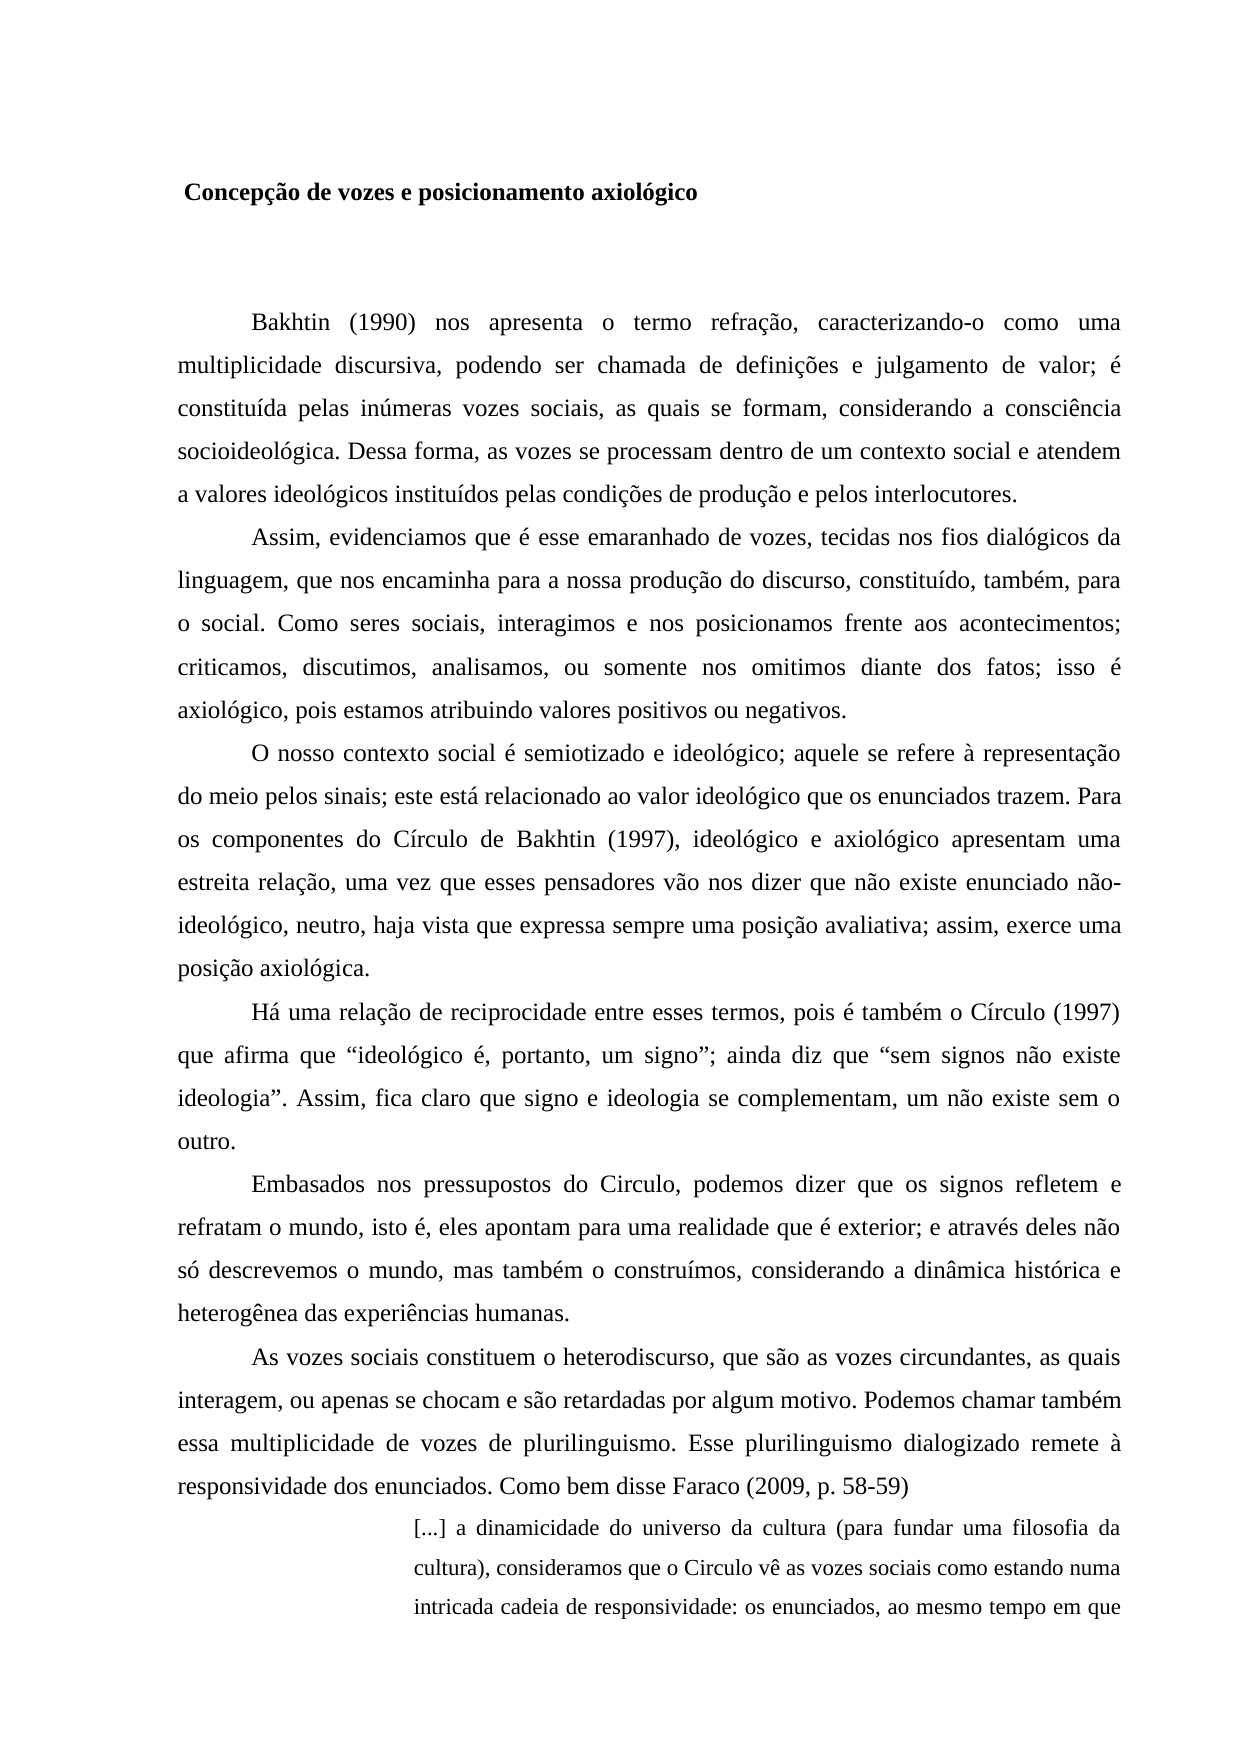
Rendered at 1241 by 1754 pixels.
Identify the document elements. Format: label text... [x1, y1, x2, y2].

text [413, 1514, 1122, 1619]
text O nosso contexto social é semiotizado e ideológico; aquele se refere à representação do meio pelos sinais; este está relacionado ao valor ideológico que os enunciados trazem. Para os componentes do Círculo de Bakhtin (1997), ideológico e axiológico apresentam uma estreita relação, uma vez que esses pensadores vão nos dizer que não existe enunciado não-ideológico, neutro, haja vista que expressa sempre uma posição avaliativa; assim, exerce uma posição axiológica. [177, 738, 1122, 982]
text Bakhtin (1990) nos apresenta o termo refração, caracterizando-o como uma multiplicidade discursiva, podendo ser chamada de definições e julgamento de valor; é constituída pelas inúmeras vozes sociais, as quais se formam, considerando a consciência socioideológica. Dessa forma, as vozes se processam dentro de um contexto social e atendem a valores ideológicos instituídos pelas condições de produção e pelos interlocutores. [177, 307, 1122, 508]
text Assim, evidenciamos que é esse emaranhado de vozes, tecidas nos fios dialógicos da linguagem, que nos encaminha para a nossa produção do discurso, constituído, também, para o social. Como seres sociais, interagimos e nos posicionamos frente aos acontecimentos; criticamos, discutimos, analisamos, ou somente nos omitimos diante dos fatos; isso é axiológico, pois estamos atribuindo valores positivos ou negativos. [177, 522, 1122, 723]
text Concepção de vozes e posicionamento axiológico [177, 177, 1122, 206]
text As vozes sociais constituem o heterodiscurso, que são as vozes circundantes, as quais interagem, ou apenas se chocam e são retardadas por algum motivo. Podemos chamar também essa multiplicidade de vozes de plurilinguismo. Esse plurilinguismo dialogizado remete à responsividade dos enunciados. Como bem disse Faraco (2009, p. 58-59) [177, 1342, 1122, 1500]
text Embasados nos pressupostos do Circulo, podemos dizer que os signos refletem e refratam o mundo, isto é, eles apontam para uma realidade que é exterior; e através deles não só descrevemos o mundo, mas também o construímos, considerando a dinâmica histórica e heterogênea das experiências humanas. [177, 1169, 1122, 1327]
text Há uma relação de reciprocidade entre esses termos, pois é também o Círculo (1997) que afirma que “ideológico é, portanto, um signo”; ainda diz que “sem signos não existe ideologia”. Assim, fica claro que signo e ideologia se complementam, um não existe sem o outro. [177, 997, 1122, 1155]
